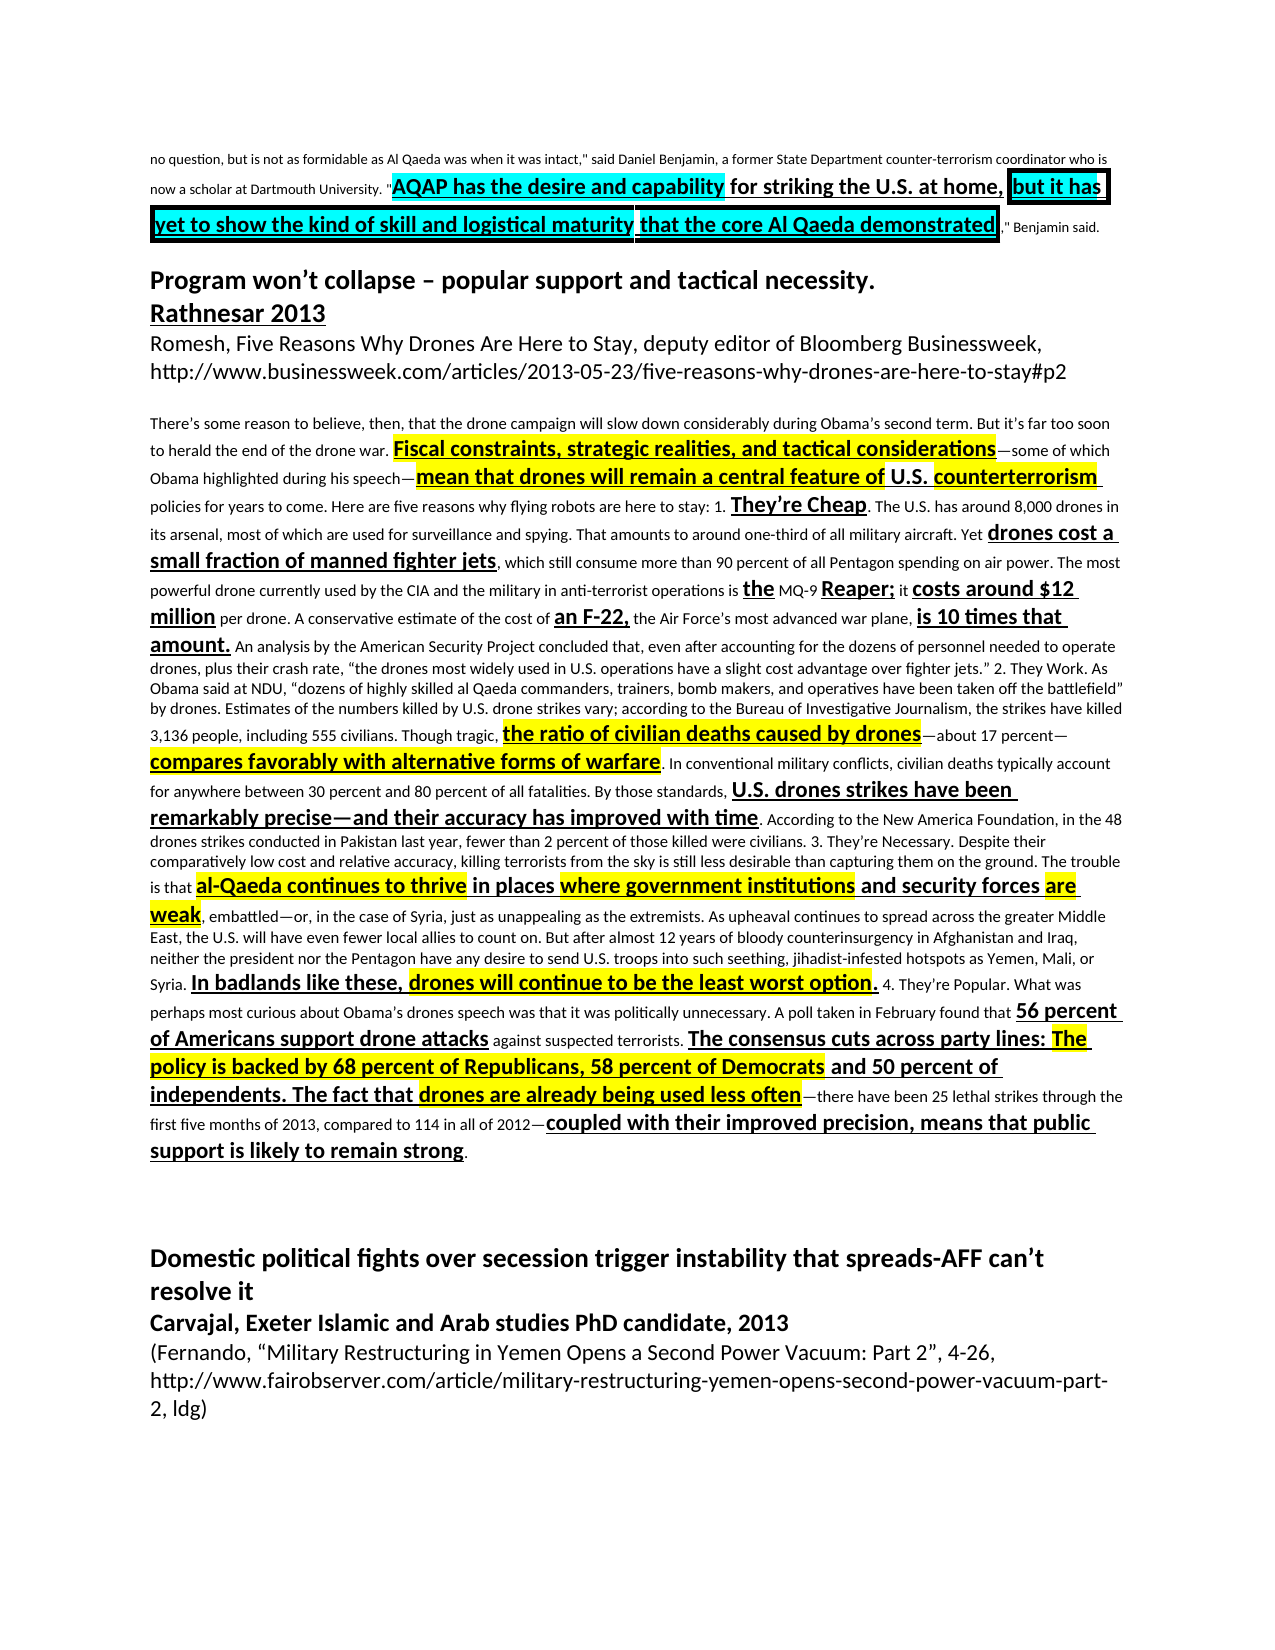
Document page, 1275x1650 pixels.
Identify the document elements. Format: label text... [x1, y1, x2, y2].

text Carvajal, Exeter Islamic and Arab studies PhD candidate, 2013 [150, 1307, 1125, 1338]
text There’s some reason to believe, then, that the drone campaign will slow down considerably during Obama’s second term. But it’s far too soon to herald the end of the drone war. Fiscal constraints, strategic realities, and tactical considerations—some of which Obama highlighted during his speech—mean that drones will remain a central feature of U.S. counterterrorism policies for years to come. Here are five reasons why flying robots are here to stay: 1. They’re Cheap. The U.S. has around 8,000 drones in its arsenal, most of which are used for surveillance and spying. That amounts to around one-third of all military aircraft. Yet drones cost a small fraction of manned fighter jets, which still consume more than 90 percent of all Pentagon spending on air power. The most powerful drone currently used by the CIA and the military in anti-terrorist operations is the MQ-9 Reaper; it costs around $12 million per drone. A conservative estimate of the cost of an F-22, the Air Force’s most advanced war plane, is 10 times that amount. An analysis by the American Security Project concluded that, even after accounting for the dozens of personnel needed to operate drones, plus their crash rate, “the drones most widely used in U.S. operations have a slight cost advantage over fighter jets.” 2. They Work. As Obama said at NDU, “dozens of highly skilled al Qaeda commanders, trainers, bomb makers, and operatives have been taken off the battlefield” by drones. Estimates of the numbers killed by U.S. drone strikes vary; according to the Bureau of Investigative Journalism, the strikes have killed 3,136 people, including 555 civilians. Though tragic, the ratio of civilian deaths caused by drones—about 17 percent—compares favorably with alternative forms of warfare. In conventional military conflicts, civilian deaths typically account for anywhere between 30 percent and 80 percent of all fatalities. By those standards, U.S. drones strikes have been remarkably precise—and their accuracy has improved with time. According to the New America Foundation, in the 48 drones strikes conducted in Pakistan last year, fewer than 2 percent of those killed were civilians. 3. They’re Necessary. Despite their comparatively low cost and relative accuracy, killing terrorists from the sky is still less desirable than capturing them on the ground. The trouble is that al-Qaeda continues to thrive in places where government institutions and security forces are weak, embattled—or, in the case of Syria, just as unappealing as the extremists. As upheaval continues to spread across the greater Middle East, the U.S. will have even fewer local allies to count on. But after almost 12 years of bloody counterinsurgency in Afghanistan and Iraq, neither the president nor the Pentagon have any desire to send U.S. troops into such seething, jihadist-infested hotspots as Yemen, Mali, or Syria. In badlands like these, drones will continue to be the least worst option. 4. They’re Popular. What was perhaps most curious about Obama’s drones speech was that it was politically unnecessary. A poll taken in February found that 56 percent of Americans support drone attacks against suspected terrorists. The consensus cuts across party lines: The policy is backed by 68 percent of Republicans, 58 percent of Democrats and 50 percent of independents. The fact that drones are already being used less often—there have been 25 lethal strikes through the first five months of 2013, compared to 114 in all of 2012—coupled with their improved precision, means that public support is likely to remain strong. [150, 413, 1125, 1164]
subtitle Domestic political fights over secession trigger instability that spreads-AFF can’t resolve it [150, 1241, 1125, 1307]
text (Fernando, “Military Restructuring in Yemen Opens a Second Power Vacuum: Part 2”, 4-26, http://www.fairobserver.com/article/military-restructuring-yemen-opens-second-power-vacuum-part-2, ldg) [150, 1338, 1125, 1422]
text Romesh, Five Reasons Why Drones Are Here to Stay, deputy editor of Bloomberg Businessweek, http://www.businessweek.com/articles/2013-05-23/five-reasons-why-drones-are-here-to-stay#p2 [150, 329, 1125, 386]
subtitle Program won’t collapse – popular support and tactical necessity. [150, 263, 1125, 296]
text Rathnesar 2013 [150, 296, 1125, 329]
